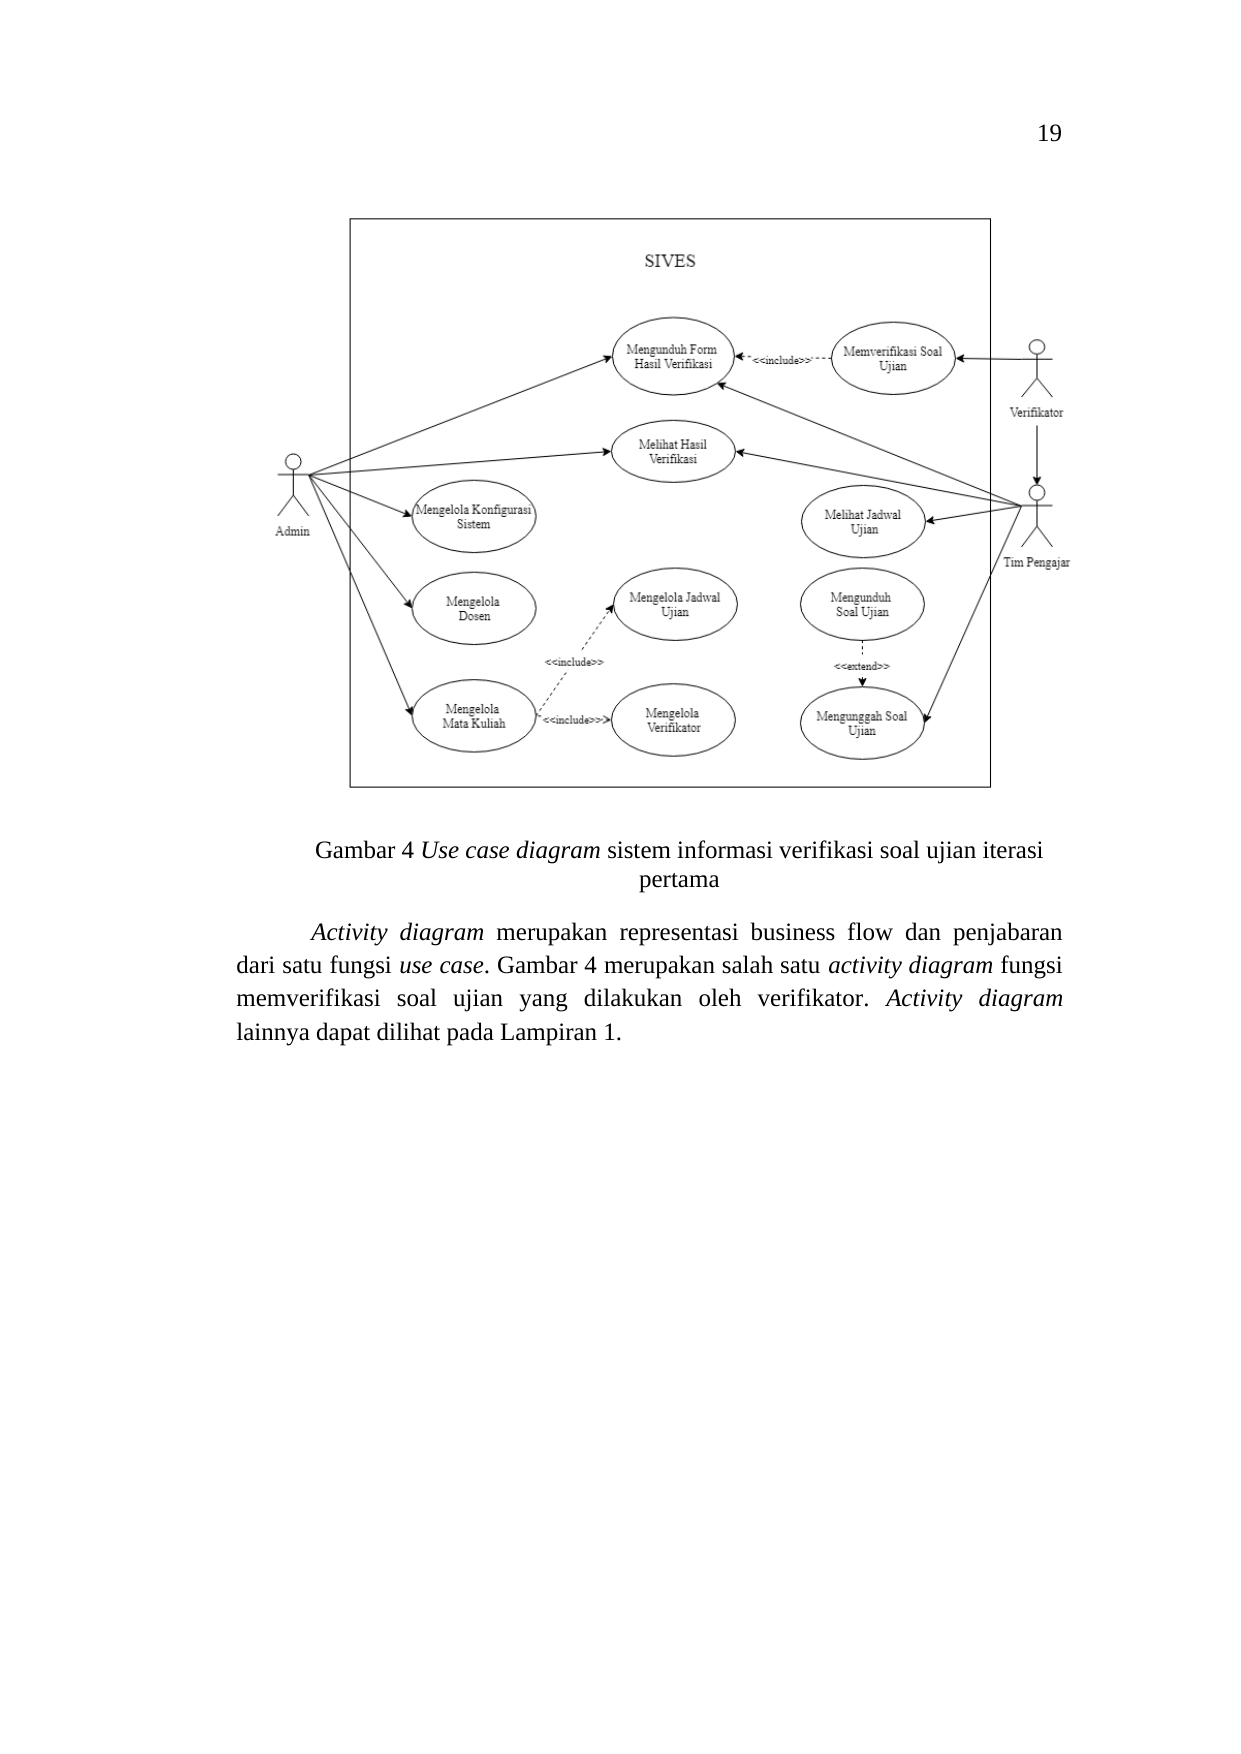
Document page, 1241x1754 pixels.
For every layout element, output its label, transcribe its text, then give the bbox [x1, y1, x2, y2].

text Activity diagram merupakan representasi business flow dan penjabaran dari satu fungsi use case. Gambar 4 merupakan salah satu activity diagram fungsi memverifikasi soal ujian yang dilakukan oleh verifikator. Activity diagram lainnya dapat dilihat pada Lampiran 1. [236, 917, 1063, 1045]
text Gambar 4 Use case diagram sistem informasi verifikasi soal ujian iterasi pertama [295, 835, 1063, 892]
picture [236, 177, 1084, 829]
